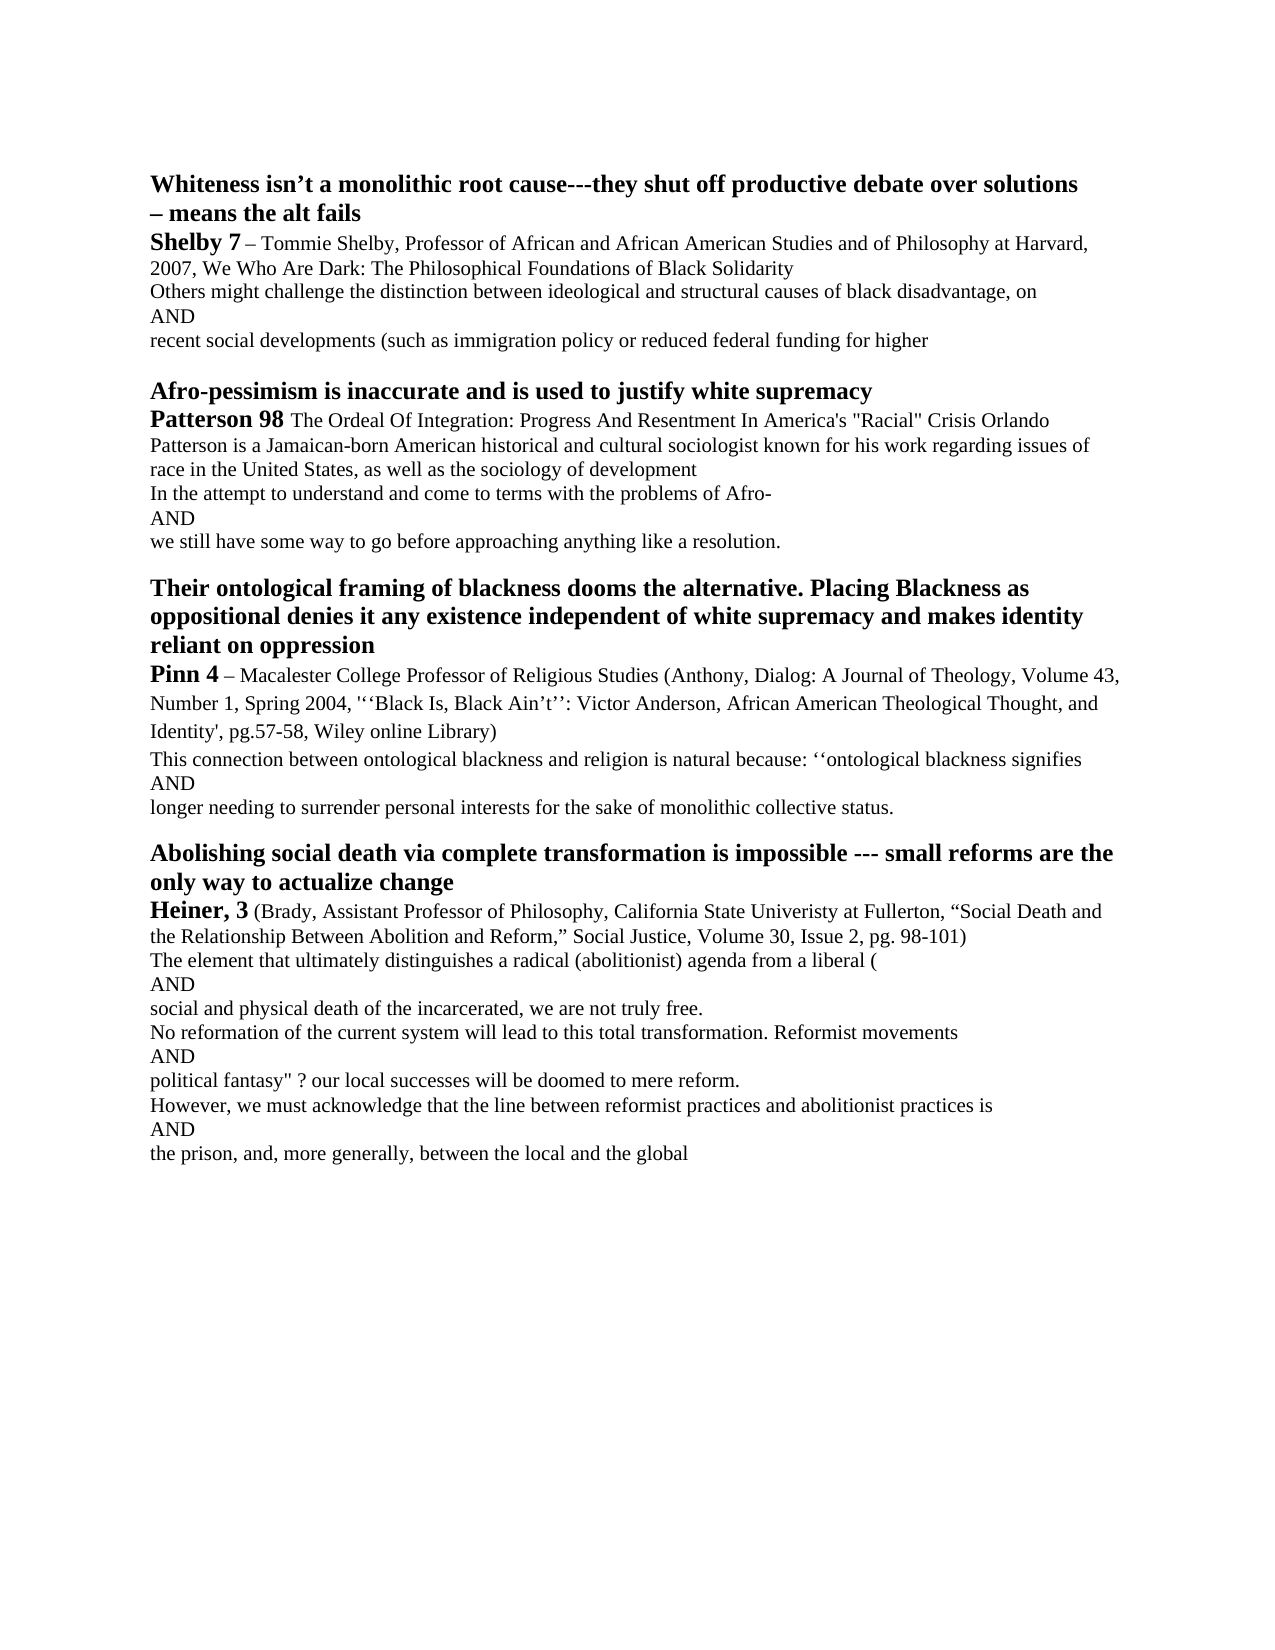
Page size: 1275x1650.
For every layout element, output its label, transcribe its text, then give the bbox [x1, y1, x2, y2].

text No reformation of the current system will lead to this total transformation. Reformist movements [150, 1020, 1125, 1044]
text AND [150, 1044, 1125, 1068]
text social and physical death of the incarcerated, we are not truly free. [150, 996, 1125, 1020]
text AND [150, 1117, 1125, 1141]
text AND [150, 303, 1125, 328]
text Pinn 4 – Macalester College Professor of Religious Studies (Anthony, Dialog: A Journal of Theology, Volume 43, Number 1, Spring 2004, '‘‘Black Is, Black Ain’t’’: Victor Anderson, African American Theological Thought, and Identity', pg.57-58, Wiley online Library) [150, 659, 1125, 743]
text Shelby 7 – Tommie Shelby, Professor of African and African American Studies and of Philosophy at Harvard, 2007, We Who Are Dark: The Philosophical Foundations of Black Solidarity [150, 227, 1095, 279]
text we still have some way to go before approaching anything like a resolution. [150, 529, 1125, 553]
text Heiner, 3 (Brady, Assistant Professor of Philosophy, California State Univeristy at Fullerton, “Social Death and the Relationship Between Abolition and Reform,” Social Justice, Volume 30, Issue 2, pg. 98-101) [150, 895, 1125, 948]
text political fantasy" ? our local successes will be doomed to mere reform. [150, 1068, 1125, 1092]
text The element that ultimately distinguishes a radical (abolitionist) agenda from a liberal ( [150, 948, 1125, 972]
text Patterson 98 The Ordeal Of Integration: Progress And Resentment In America's "Racial" Crisis Orlando Patterson is a Jamaican-born American historical and cultural sociologist known for his work regarding issues of race in the United States, as well as the sociology of development [150, 404, 1125, 481]
text the prison, and, more generally, between the local and the global [150, 1141, 1125, 1165]
text Others might challenge the distinction between ideological and structural causes of black disadvantage, on [150, 279, 1125, 303]
text Afro-pessimism is inaccurate and is used to justify white supremacy [150, 376, 1095, 404]
text Their ontological framing of blackness dooms the alternative. Placing Blackness as oppositional denies it any existence independent of white supremacy and makes identity reliant on oppression [150, 573, 1125, 659]
text AND [150, 771, 1125, 794]
text Abolishing social death via complete transformation is impossible --- small reforms are the only way to actualize change [150, 838, 1125, 895]
text AND [150, 972, 1125, 996]
text recent social developments (such as immigration policy or reduced federal funding for higher [150, 328, 1125, 352]
text AND [150, 505, 1125, 529]
text longer needing to surrender personal interests for the sake of monolithic collective status. [150, 794, 1125, 819]
text Whiteness isn’t a monolithic root cause---they shut off productive debate over solutions – means the alt fails [150, 169, 1095, 227]
text However, we must acknowledge that the line between reformist practices and abolitionist practices is [150, 1092, 1125, 1117]
text In the attempt to understand and come to terms with the problems of Afro- [150, 481, 1125, 505]
text This connection between ontological blackness and religion is natural because: ‘‘ontological blackness signifies [150, 746, 1125, 771]
